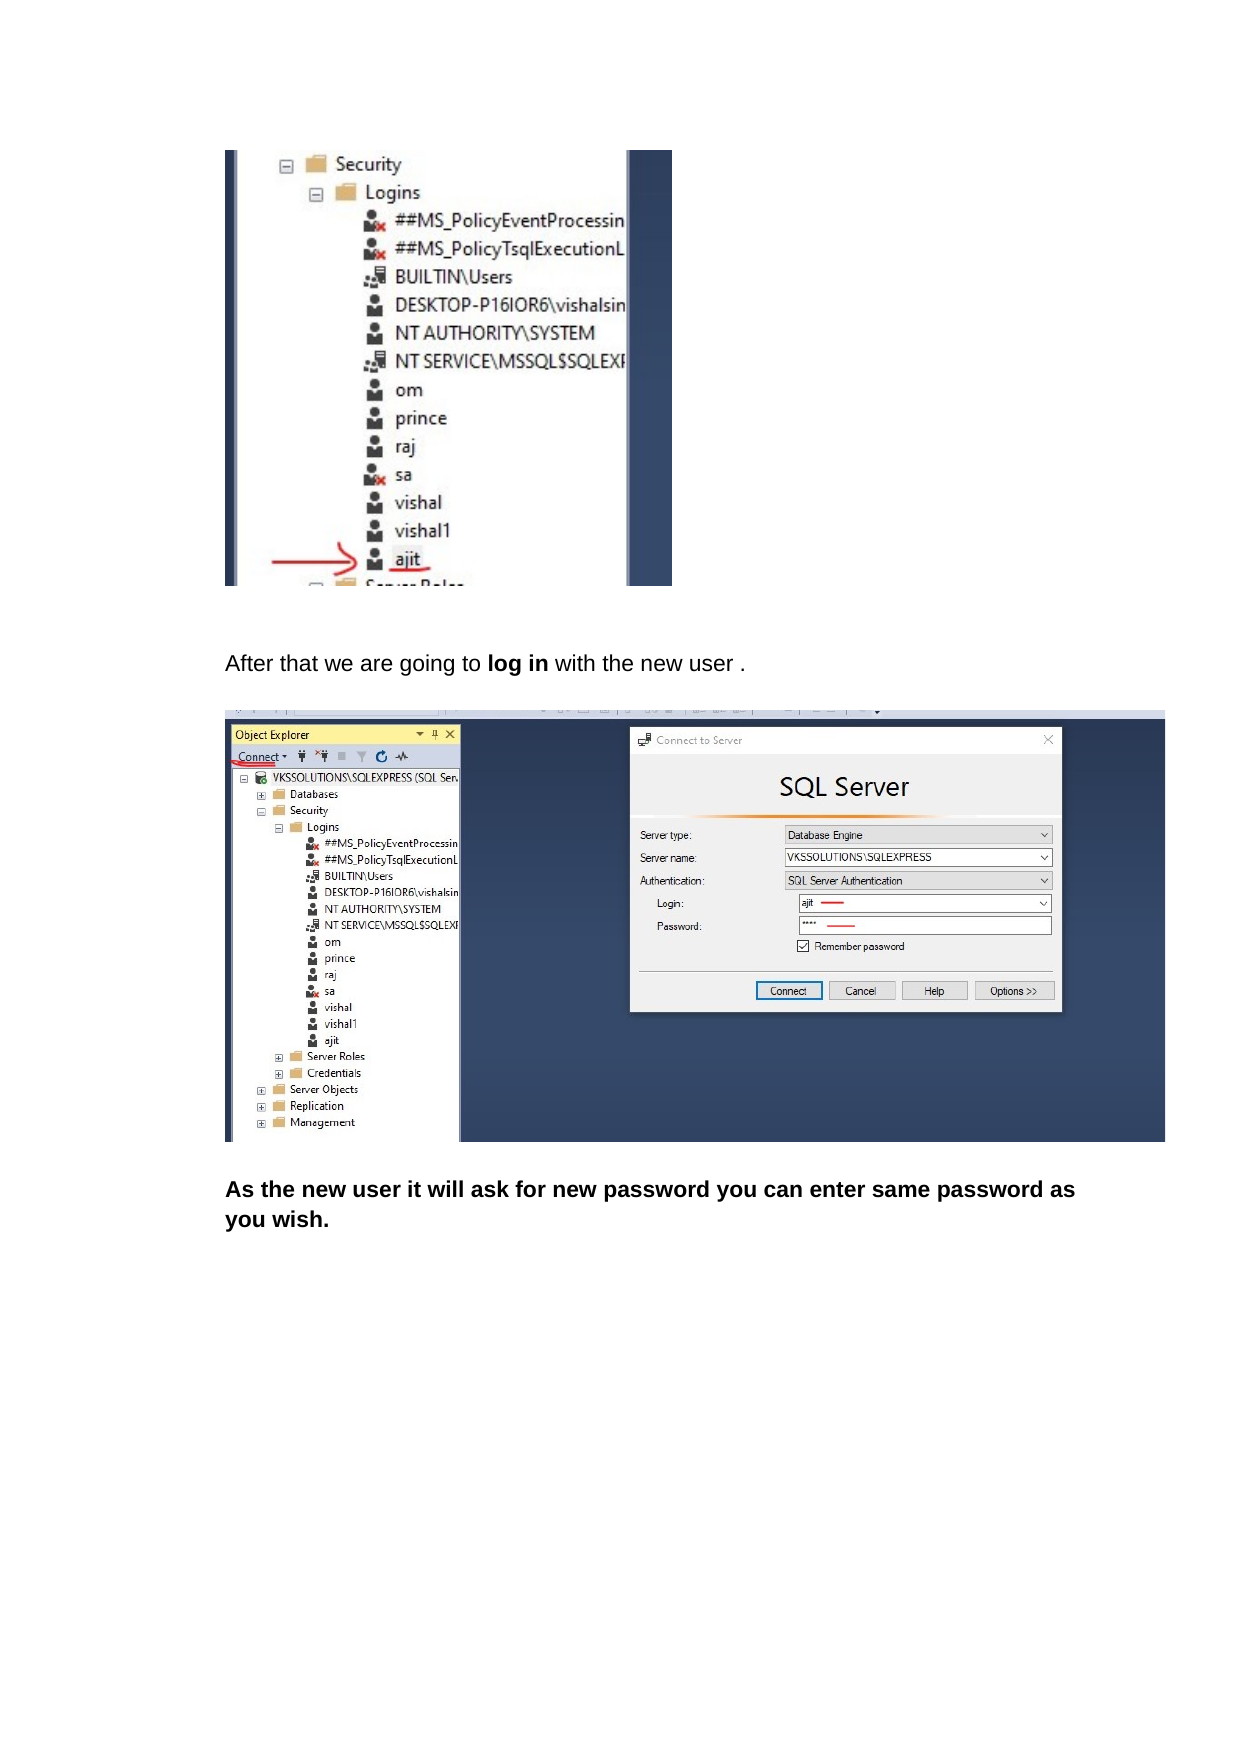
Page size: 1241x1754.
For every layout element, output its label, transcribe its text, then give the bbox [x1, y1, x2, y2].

text After that we are going to log in with the new user . [225, 650, 1090, 677]
picture [225, 710, 1166, 1142]
picture [225, 150, 672, 586]
text As the new user it will ask for new password you can enter same password as you wish. [225, 1176, 1090, 1232]
